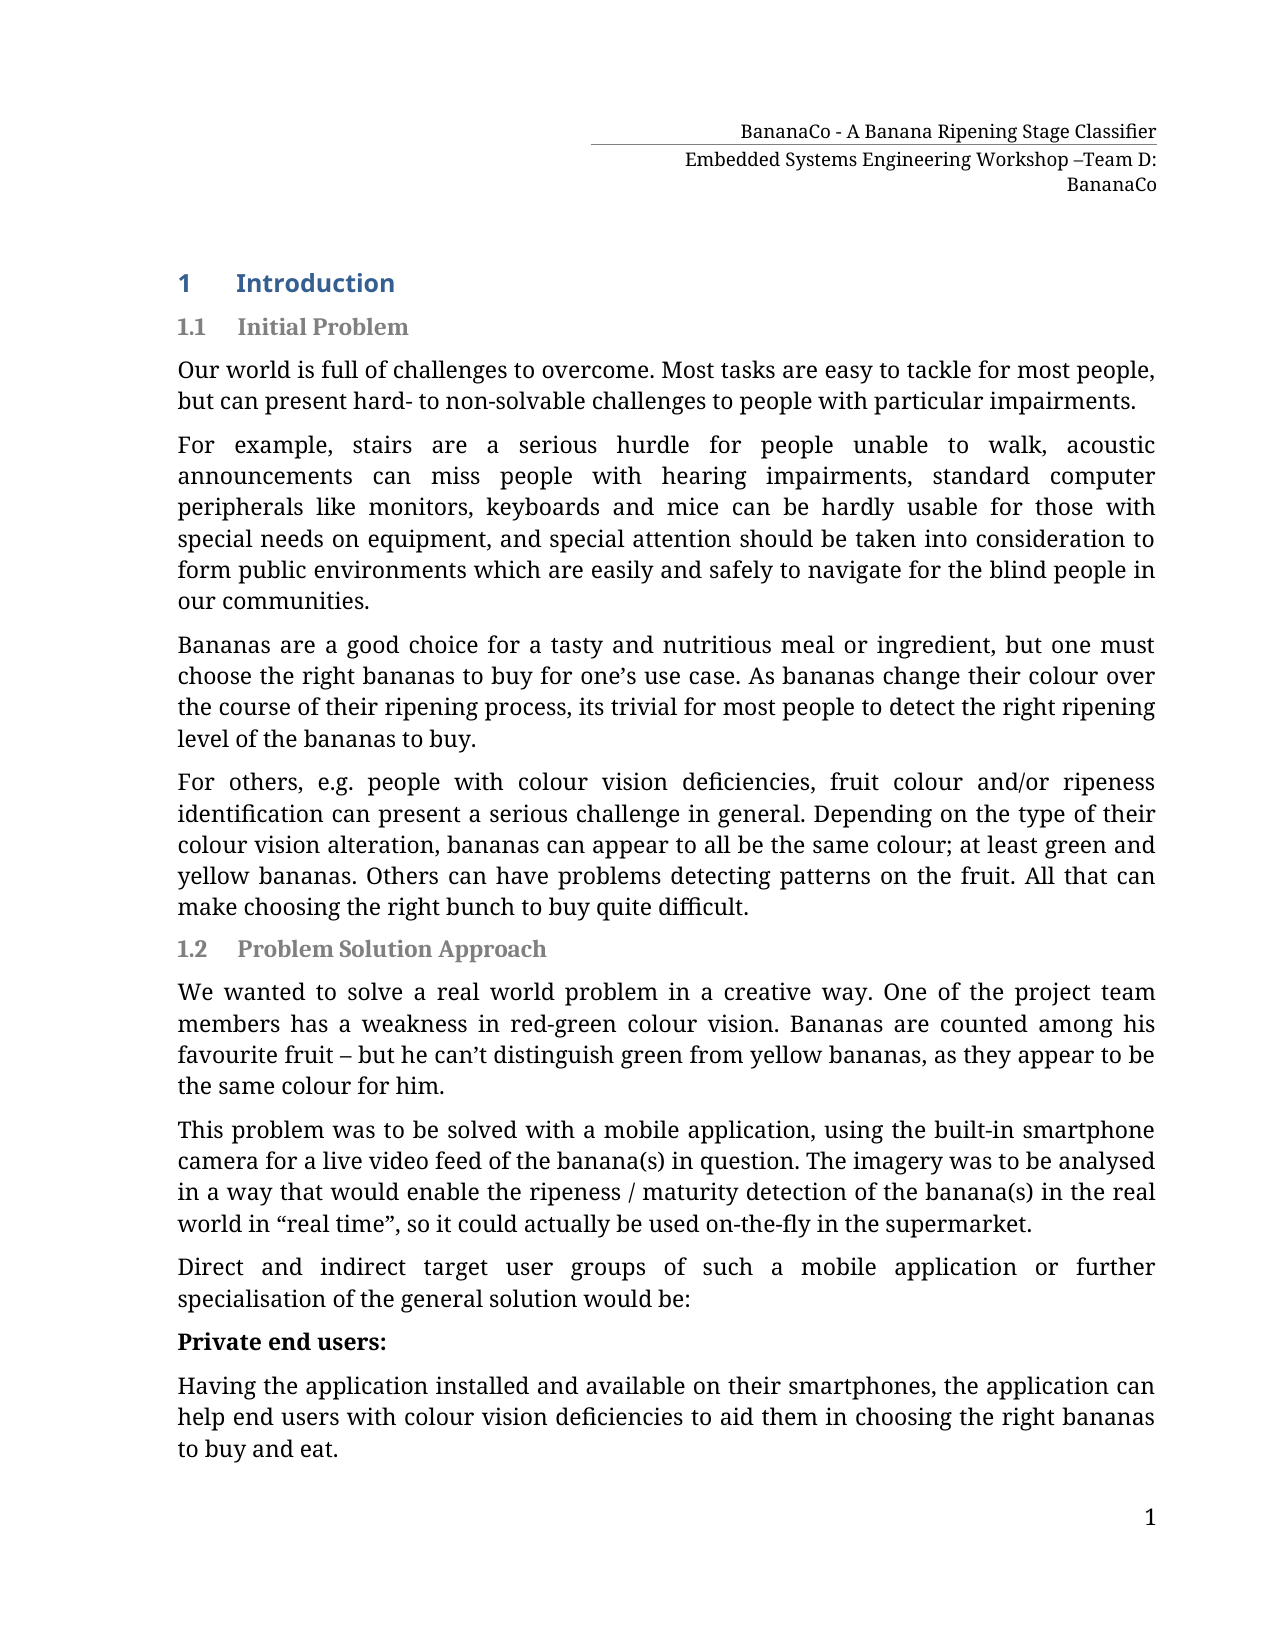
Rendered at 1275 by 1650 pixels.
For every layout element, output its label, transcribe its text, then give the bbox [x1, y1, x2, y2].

subtitle Introduction [177, 266, 1157, 300]
text We wanted to solve a real world problem in a creative way. One of the project team members has a weakness in red-green colour vision. Bananas are counted among his favourite fruit – but he can’t distinguish green from yellow bananas, as they appear to be the same colour for him. [177, 976, 1157, 1101]
subtitle Initial Problem [177, 313, 1157, 341]
text For others, e.g. people with colour vision deficiencies, fruit colour and/or ripeness identification can present a serious challenge in general. Depending on the type of their colour vision alteration, bananas can appear to all be the same colour; at least green and yellow bananas. Others can have problems detecting patterns on the fruit. All that can make choosing the right bunch to buy quite difficult. [177, 766, 1157, 923]
text Bananas are a good choice for a tasty and nutritious meal or ingredient, but one must choose the right bananas to buy for one’s use case. As bananas change their colour over the course of their ripening process, its trivial for most people to detect the right ripening level of the bananas to buy. [177, 629, 1157, 754]
text For example, stairs are a serious hurdle for people unable to walk, acoustic announcements can miss people with hearing impairments, standard computer peripherals like monitors, keyboards and mice can be hardly usable for those with special needs on equipment, and special attention should be taken into consideration to form public environments which are easily and safely to navigate for the blind people in our communities. [177, 429, 1157, 616]
text Private end users: [177, 1326, 1157, 1358]
text Having the application installed and available on their smartphones, the application can help end users with colour vision deficiencies to aid them in choosing the right bananas to buy and eat. [177, 1370, 1157, 1464]
text Our world is full of challenges to overcome. Most tasks are easy to tackle for most people, but can present hard- to non-solvable challenges to people with particular impairments. [177, 354, 1157, 416]
text Direct and indirect target user groups of such a mobile application or further specialisation of the general solution would be: [177, 1251, 1157, 1314]
subtitle Problem Solution Approach [177, 935, 1157, 964]
text This problem was to be solved with a mobile application, using the built-in smartphone camera for a live video feed of the banana(s) in question. The imagery was to be analysed in a way that would enable the ripeness / maturity detection of the banana(s) in the real world in “real time”, so it could actually be used on-the-fly in the supermarket. [177, 1114, 1157, 1239]
